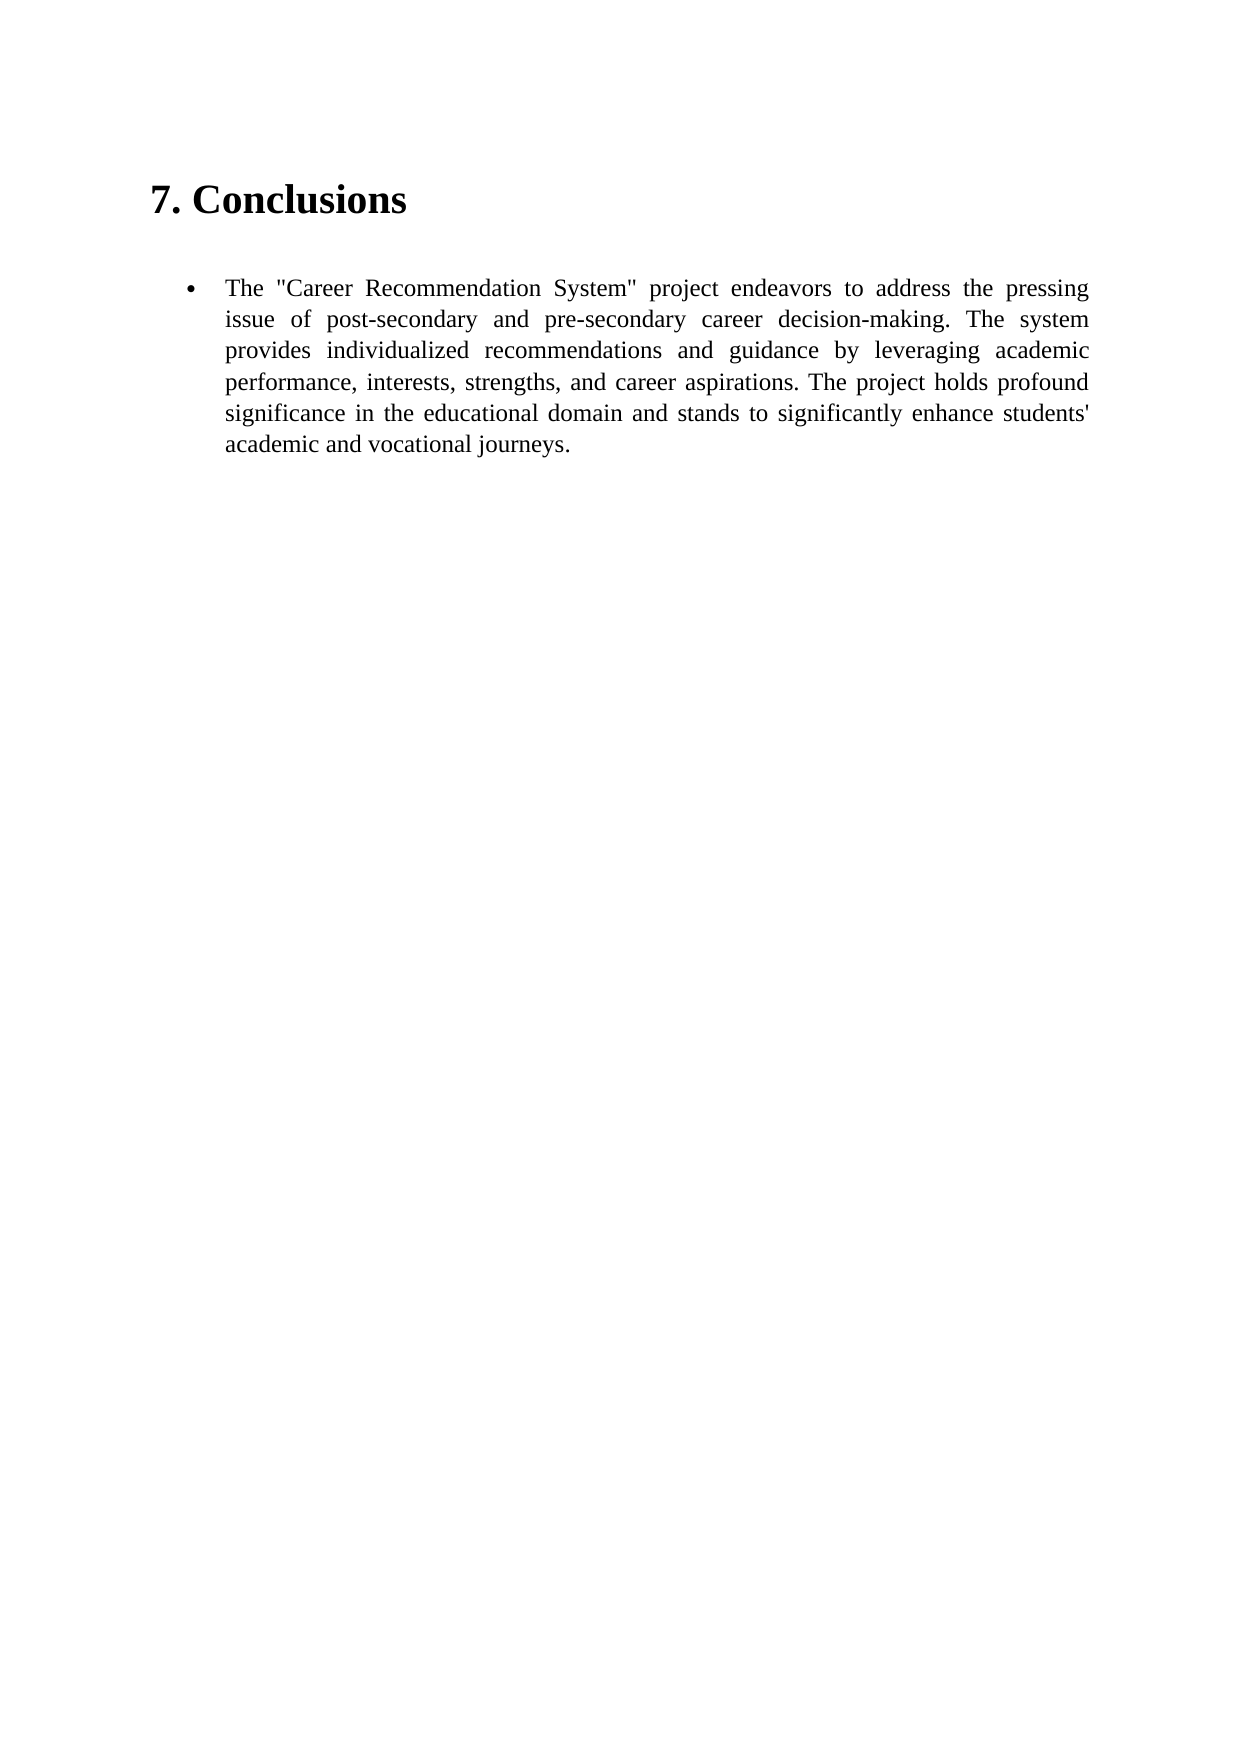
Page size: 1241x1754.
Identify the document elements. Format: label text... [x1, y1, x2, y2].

subtitle 7. Conclusions [150, 175, 1090, 223]
list The "Career Recommendation System" project endeavors to address the pressing issue of post-secondary and pre-secondary career decision-making. The system provides individualized recommendations and guidance by leveraging academic performance, interests, strengths, and career aspirations. The project holds profound significance in the educational domain and stands to significantly enhance students' academic and vocational journeys. [187, 273, 1090, 457]
